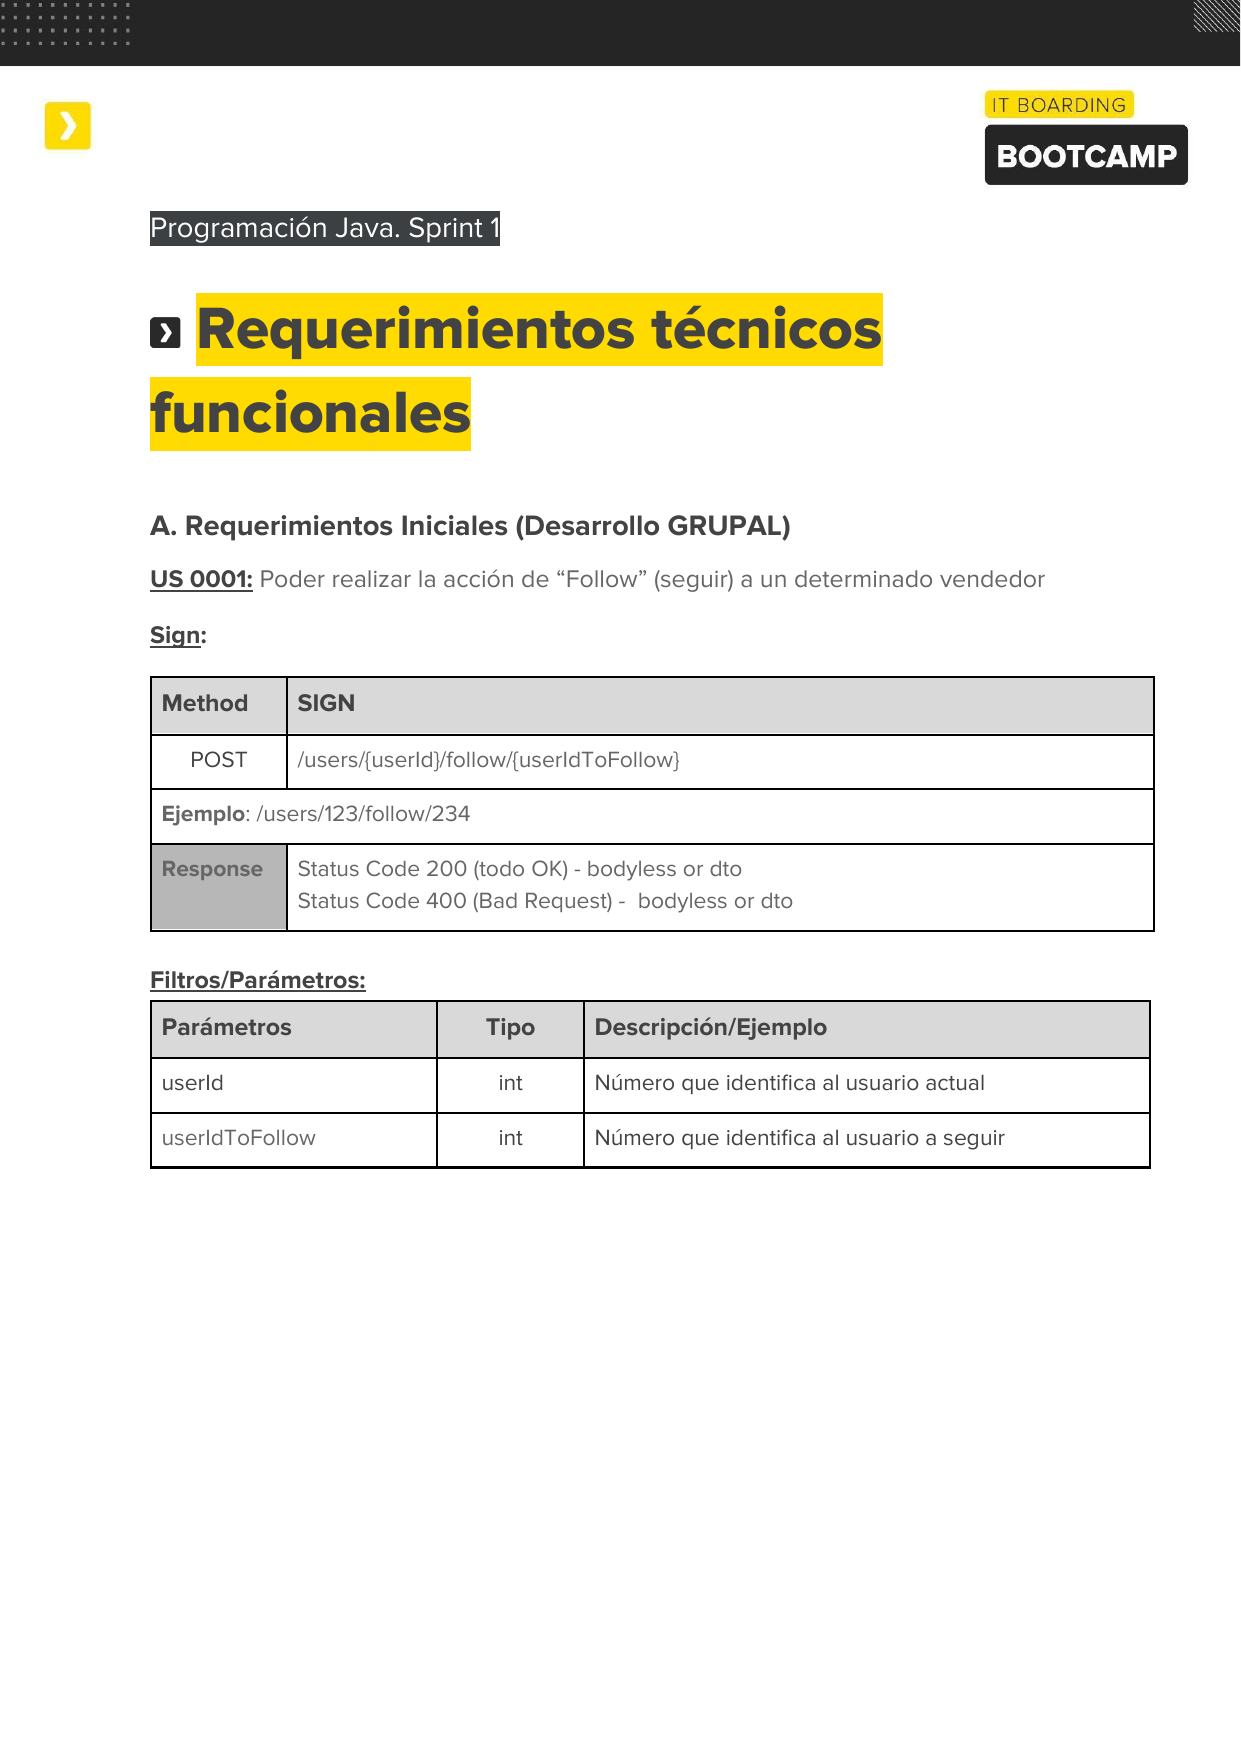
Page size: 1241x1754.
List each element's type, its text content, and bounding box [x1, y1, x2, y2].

table_cell int [438, 1114, 583, 1166]
table_cell Número que identifica al usuario actual [585, 1059, 1149, 1112]
table_cell Status Code 200 (todo OK) - bodyless or dto Status Code 400 (Bad Request) - bodyless or dto [288, 845, 1153, 929]
text Requerimientos técnicos funcionales [150, 292, 1090, 451]
table_cell Ejemplo: /users/123/follow/234 [152, 790, 1153, 843]
text US 0001: Poder realizar la acción de “Follow” (seguir) a un determinado vendedor [150, 565, 1090, 595]
text Filtros/Parámetros: [150, 965, 1090, 995]
table_header Parámetros [152, 1002, 436, 1057]
text Sign: [150, 621, 1090, 651]
picture [0, 0, 1241, 206]
table_header Tipo [438, 1002, 583, 1057]
table_cell int [438, 1059, 583, 1112]
table_header Descripción/Ejemplo [585, 1002, 1149, 1057]
table_cell Response [152, 845, 286, 929]
table_cell userIdToFollow [152, 1114, 436, 1166]
text A. Requerimientos Iniciales (Desarrollo GRUPAL) [150, 508, 1090, 544]
text Programación Java. Sprint 1 [150, 150, 1090, 246]
table_header Method [152, 678, 286, 733]
table_cell userId [152, 1059, 436, 1112]
picture [150, 317, 181, 348]
table_cell Número que identifica al usuario a seguir [585, 1114, 1149, 1166]
table_header SIGN [288, 678, 1153, 733]
table_cell POST [152, 736, 286, 788]
table_cell /users/{userId}/follow/{userIdToFollow} [288, 736, 1153, 788]
